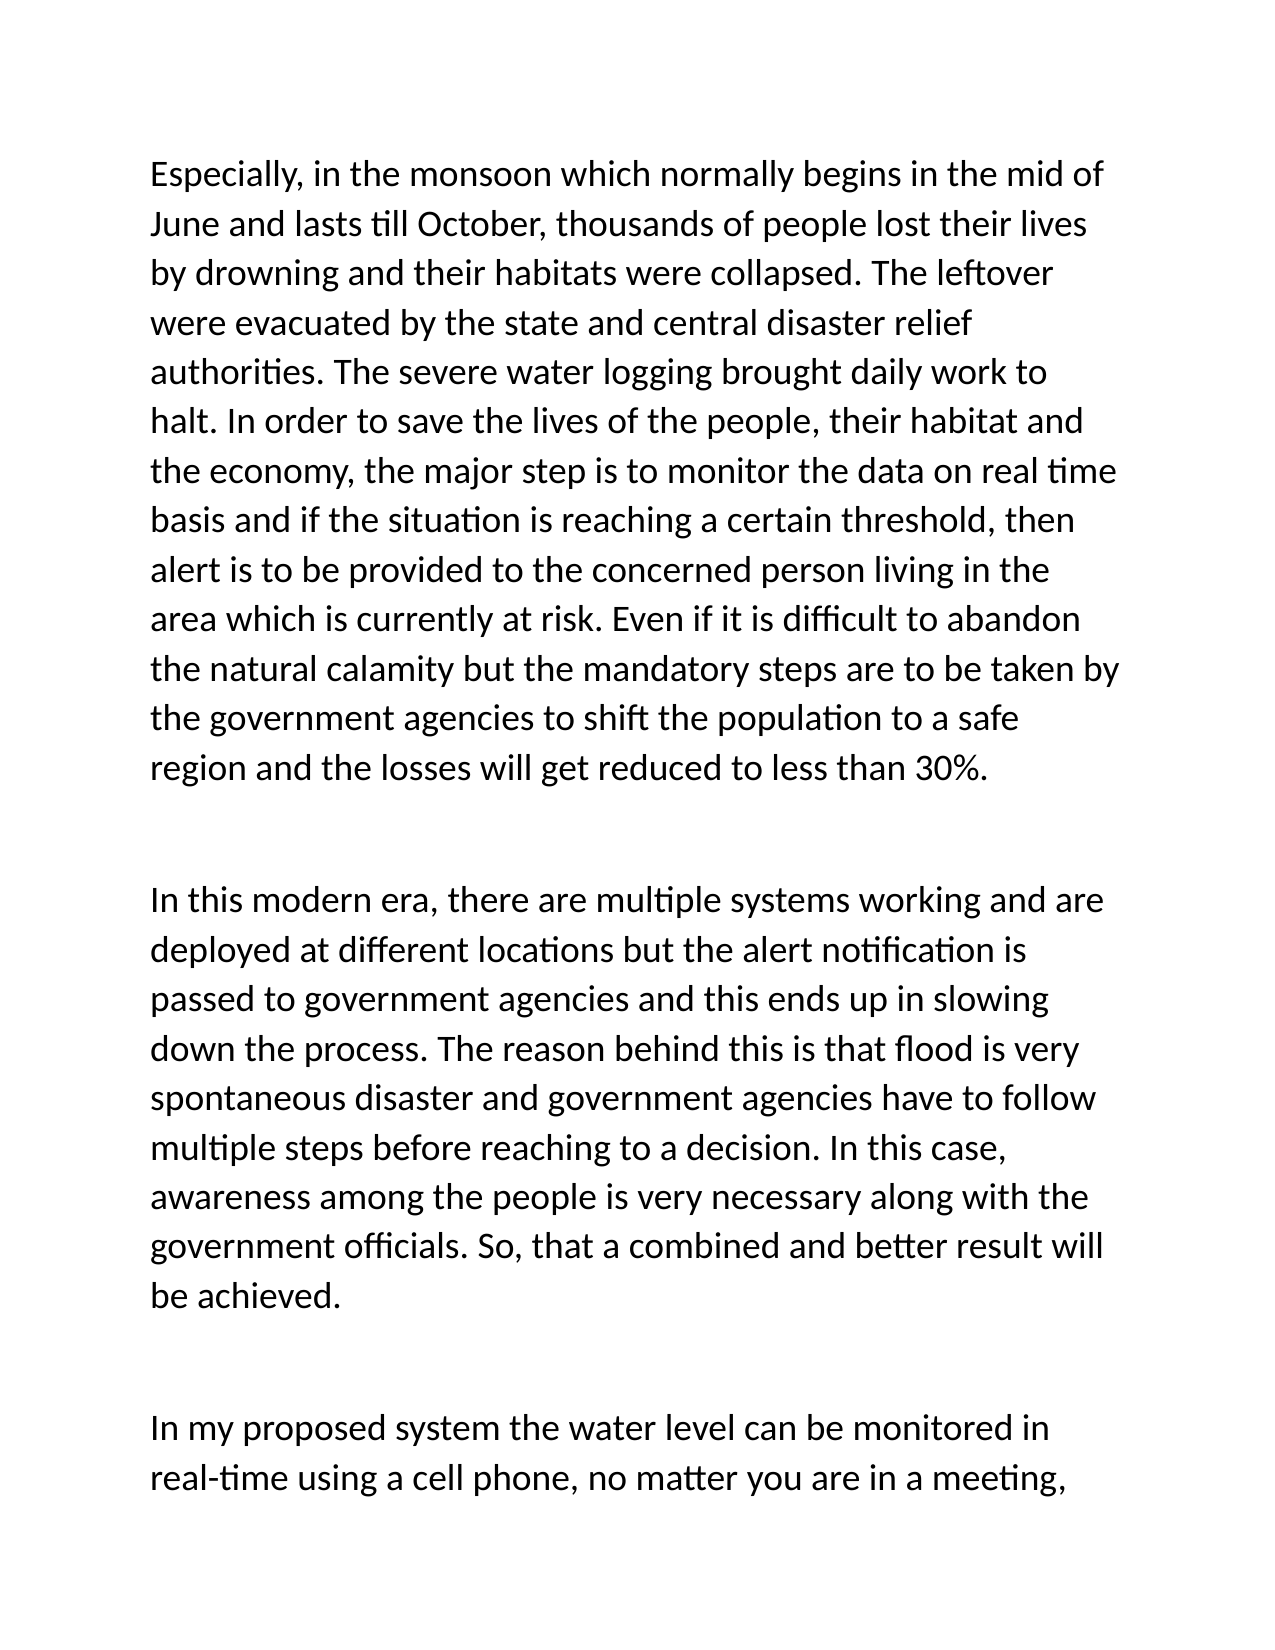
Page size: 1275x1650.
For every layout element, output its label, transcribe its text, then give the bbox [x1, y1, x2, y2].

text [150, 1404, 1125, 1499]
text Especially, in the monsoon which normally begins in the mid of June and lasts till October, thousands of people lost their lives by drowning and their habitats were collapsed. The leftover were evacuated by the state and central disaster relief authorities. The severe water logging brought daily work to halt. In order to save the lives of the people, their habitat and the economy, the major step is to monitor the data on real time basis and if the situation is reaching a certain threshold, then alert is to be provided to the concerned person living in the area which is currently at risk. Even if it is difficult to abandon the natural calamity but the mandatory steps are to be taken by the government agencies to shift the population to a safe region and the losses will get reduced to less than 30%. [150, 150, 1125, 789]
text In this modern era, there are multiple systems working and are deployed at different locations but the alert notification is passed to government agencies and this ends up in slowing down the process. The reason behind this is that flood is very spontaneous disaster and government agencies have to follow multiple steps before reaching to a decision. In this case, awareness among the people is very necessary along with the government officials. So, that a combined and better result will be achieved. [150, 876, 1125, 1318]
